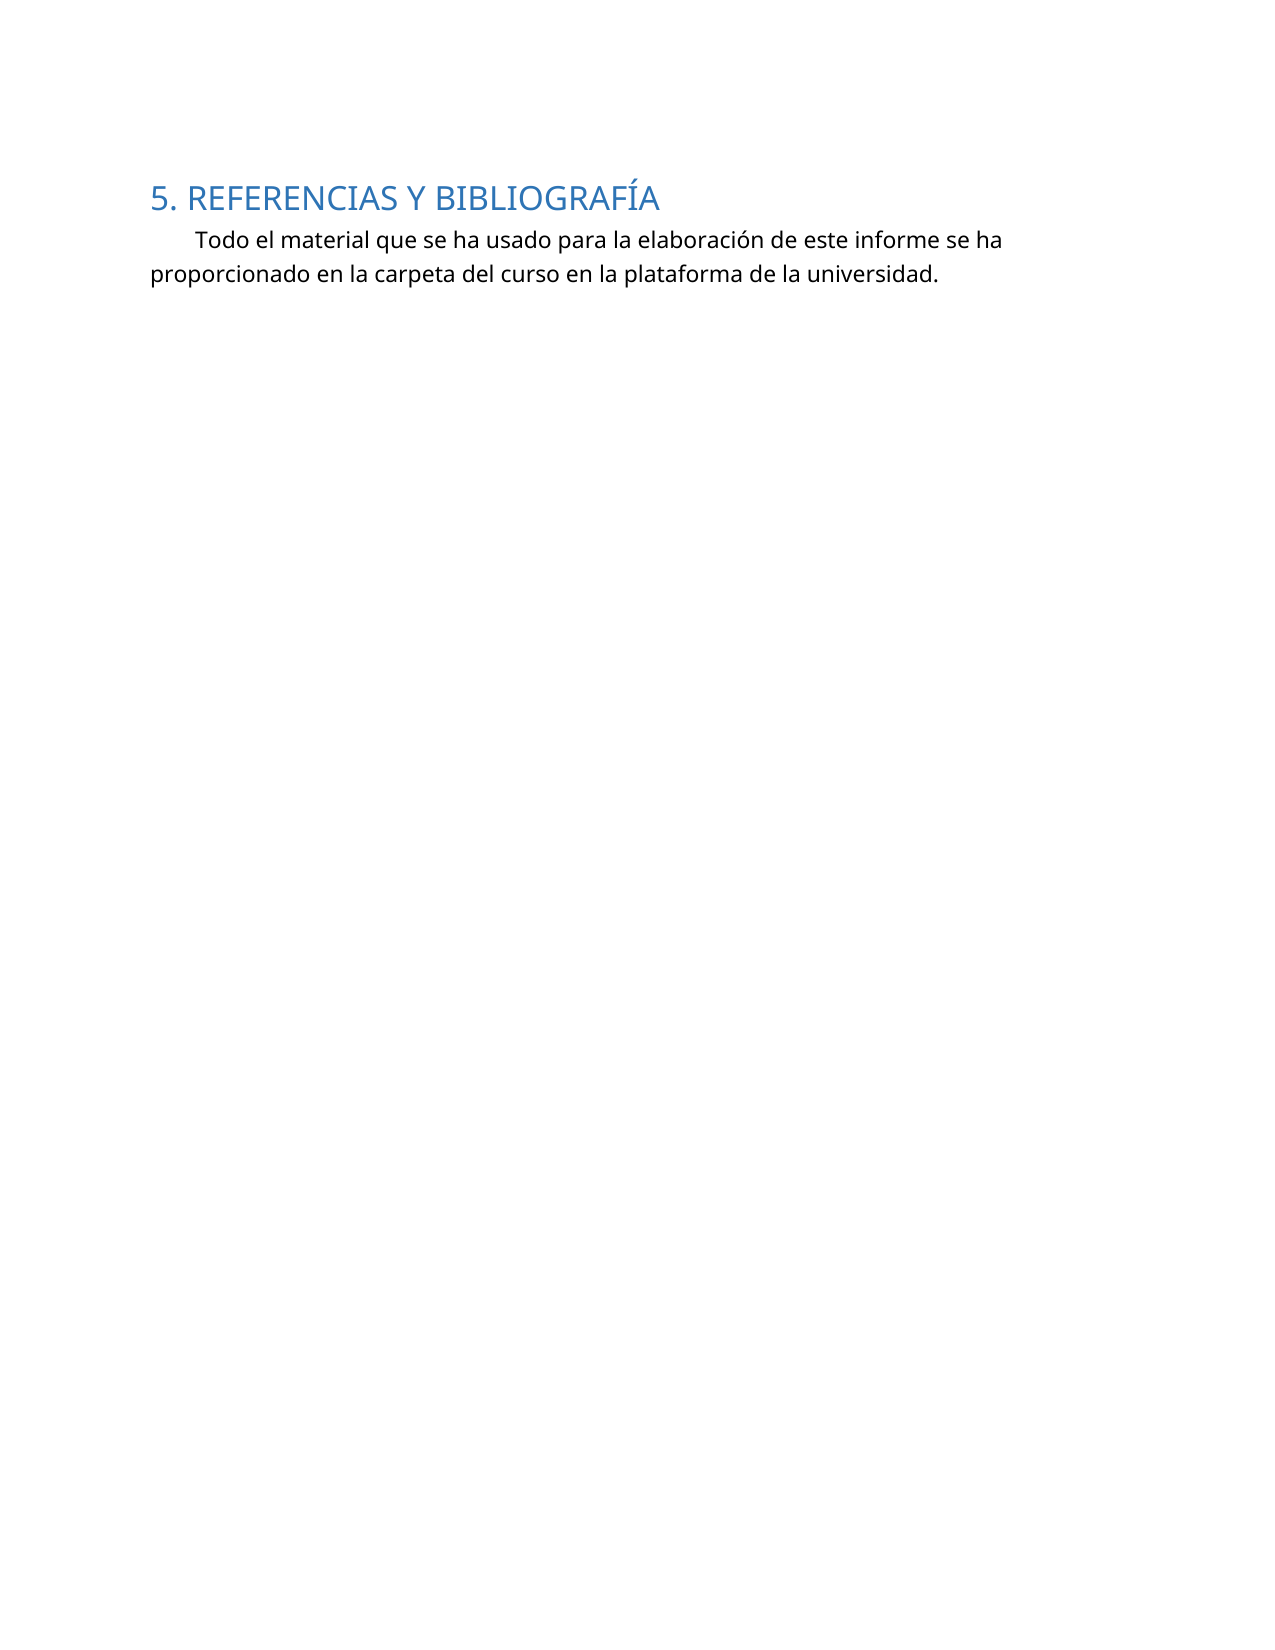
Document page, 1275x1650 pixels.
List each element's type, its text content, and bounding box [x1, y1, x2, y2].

text Todo el material que se ha usado para la elaboración de este informe se ha proporcionado en la carpeta del curso en la plataforma de la universidad. [150, 224, 1125, 289]
subtitle 5. REFERENCIAS Y BIBLIOGRAFÍA [150, 175, 1125, 220]
